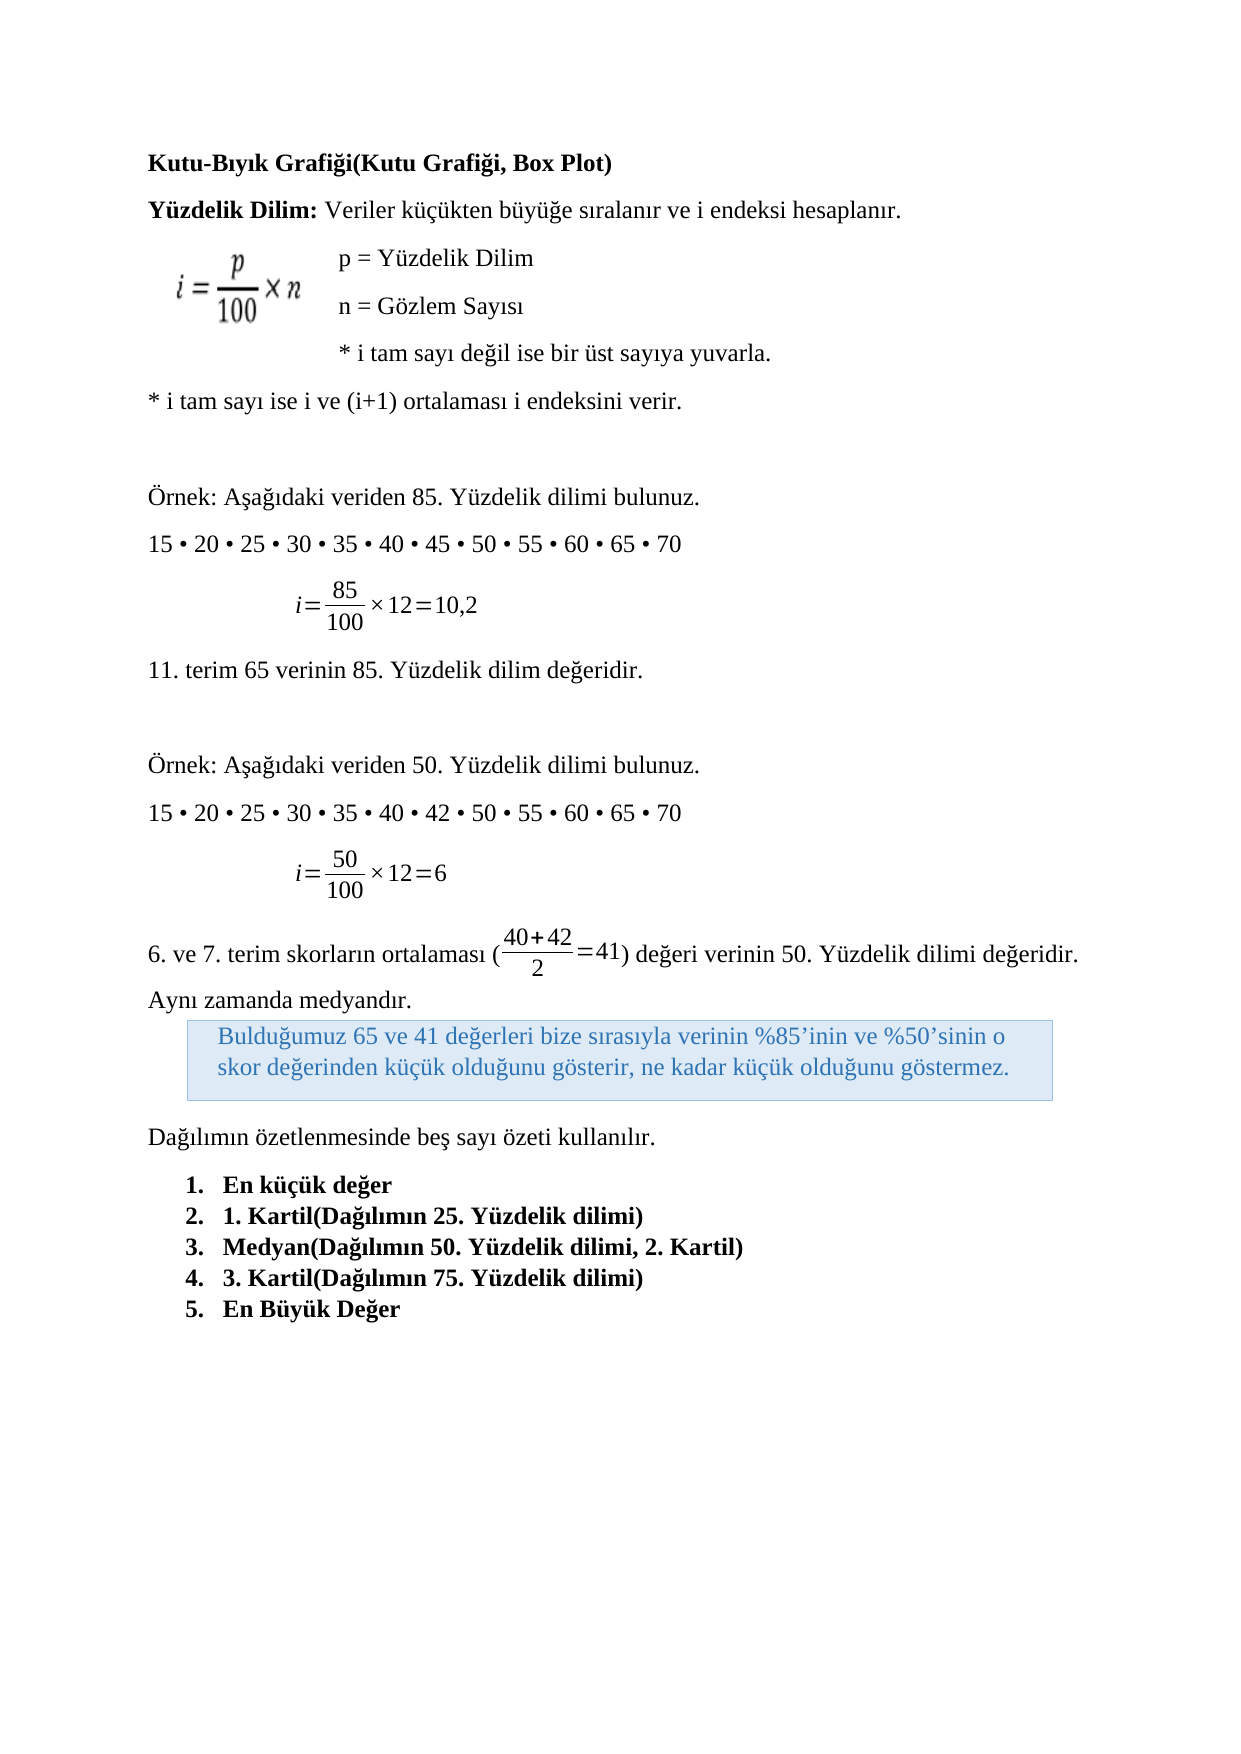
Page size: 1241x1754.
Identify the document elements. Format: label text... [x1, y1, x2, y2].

text * i tam sayı değil ise bir üst sayıya yuvarla. [148, 338, 1093, 367]
text 15 • 20 • 25 • 30 • 35 • 40 • 45 • 50 • 55 • 60 • 65 • 70 [148, 529, 1093, 558]
text Örnek: Aşağıdaki veriden 85. Yüzdelik dilimi bulunuz. [148, 482, 1093, 510]
list En küçük değer [185, 1170, 1093, 1199]
list 1. Kartil(Dağılımın 25. Yüzdelik dilimi) [185, 1201, 1093, 1230]
text Örnek: Aşağıdaki veriden 50. Yüzdelik dilimi bulunuz. [148, 750, 1093, 779]
list Medyan(Dağılımın 50. Yüzdelik dilimi, 2. Kartil) [185, 1232, 1093, 1261]
text 15 • 20 • 25 • 30 • 35 • 40 • 42 • 50 • 55 • 60 • 65 • 70 [148, 798, 1093, 827]
list 3. Kartil(Dağılımın 75. Yüzdelik dilimi) [185, 1263, 1093, 1292]
text Dağılımın özetlenmesinde beş sayı özeti kullanılır. [148, 1080, 1093, 1151]
text Kutu-Bıyık Grafiği(Kutu Grafiği, Box Plot) [148, 148, 1093, 176]
text n = Gözlem Sayısı [319, 291, 1093, 319]
text 11. terim 65 verinin 85. Yüzdelik dilim değeridir. [148, 655, 1093, 684]
picture [147, 232, 319, 323]
text Yüzdelik Dilim: Veriler küçükten büyüğe sıralanır ve i endeksi hesaplanır. [148, 195, 1093, 224]
table_header Bulduğumuz 65 ve 41 değerleri bize sırasıyla verinin %85’inin ve %50’sinin o skor değerinden küçük olduğunu gösterir, ne kadar küçük olduğunu göstermez. [188, 1021, 1052, 1100]
text * i tam sayı ise i ve (i+1) ortalaması i endeksini verir. [148, 386, 1093, 415]
text p = Yüzdelik Dilim [319, 243, 1093, 272]
text 6. ve 7. terim skorların ortalaması () değeri verinin 50. Yüzdelik dilimi değeridir. Aynı zamanda medyandır. [148, 924, 1093, 1014]
list En Büyük Değer [185, 1294, 1093, 1323]
